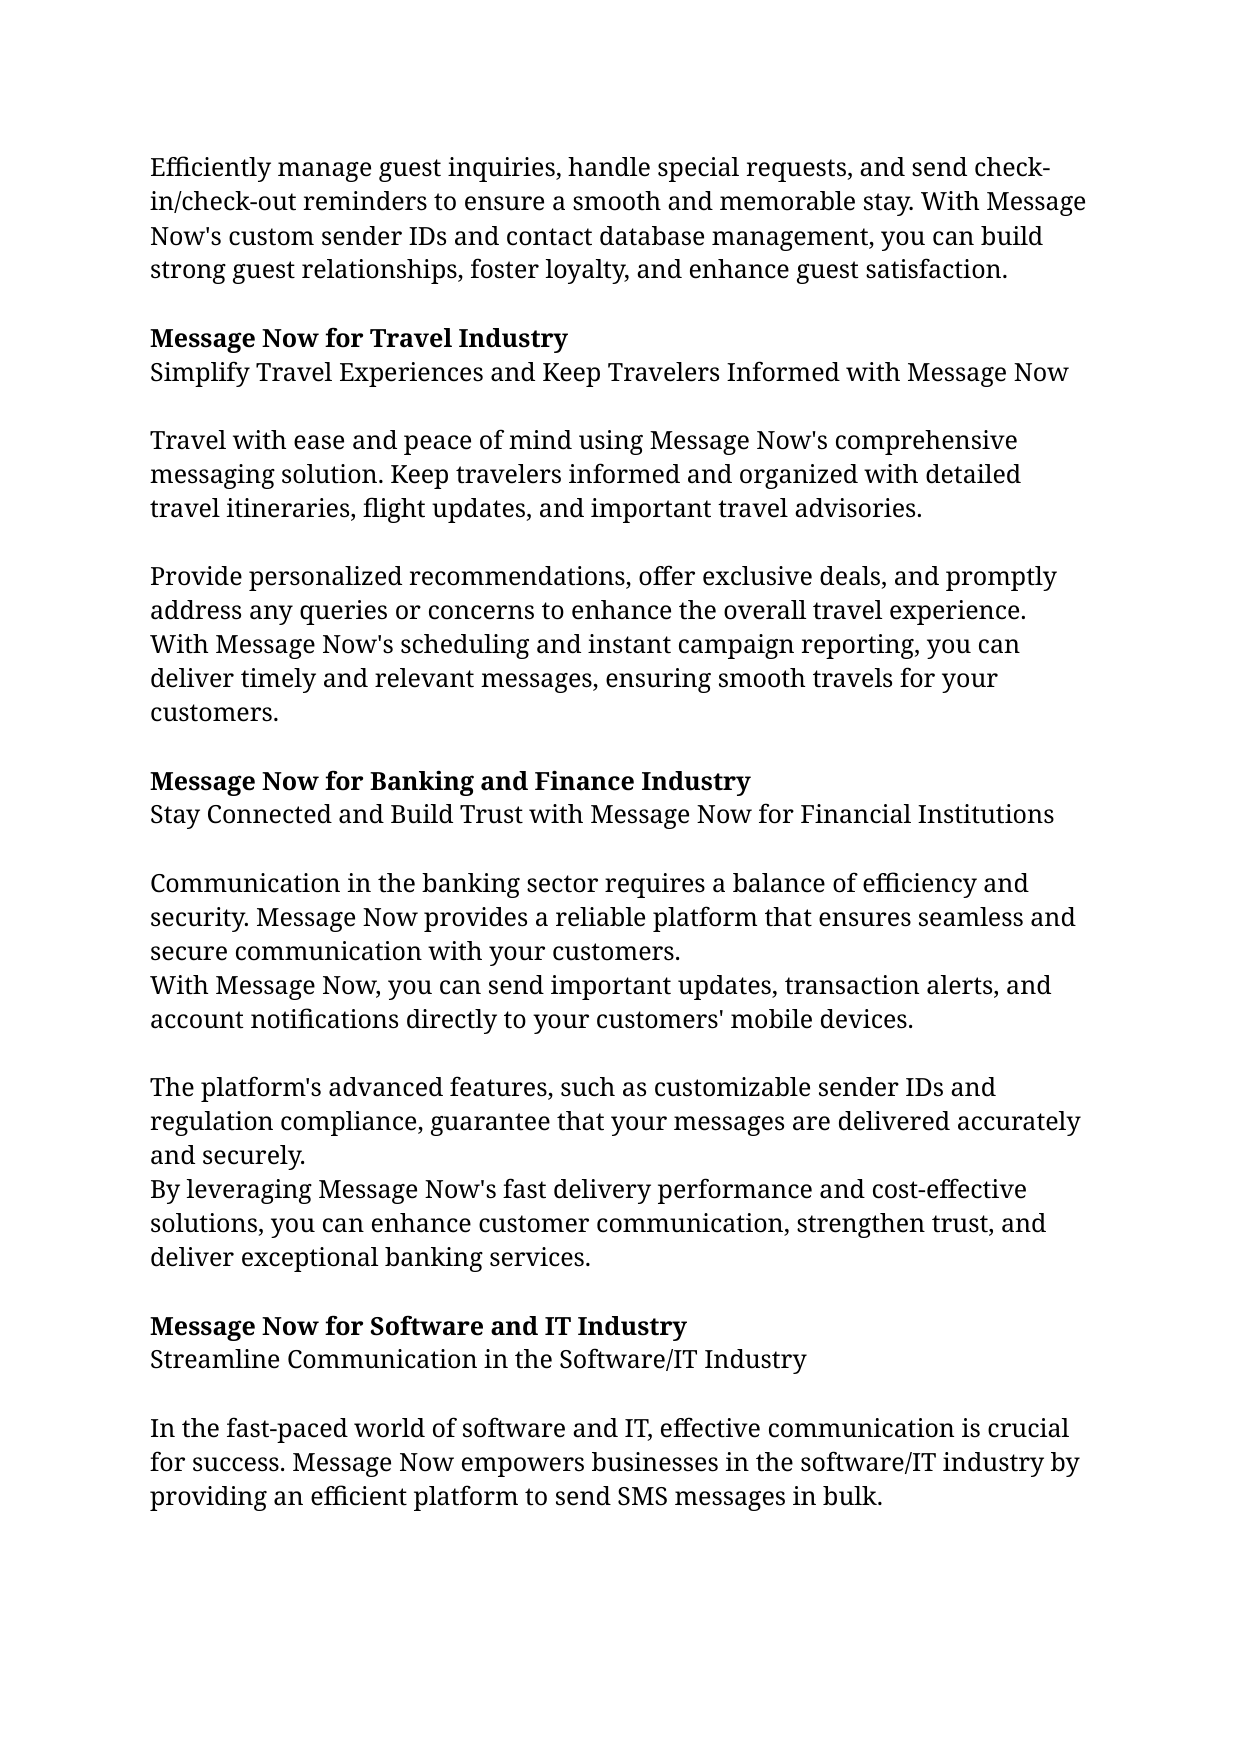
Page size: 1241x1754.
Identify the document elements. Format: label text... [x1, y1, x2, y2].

text With Message Now's scheduling and instant campaign reporting, you can deliver timely and relevant messages, ensuring smooth travels for your customers. [150, 627, 1090, 729]
text Message Now for Banking and Finance Industry [150, 763, 1090, 797]
text Simplify Travel Experiences and Keep Travelers Informed with Message Now [150, 354, 1090, 388]
text Provide personalized recommendations, offer exclusive deals, and promptly address any queries or concerns to enhance the overall travel experience. [150, 559, 1090, 627]
text Streamline Communication in the Software/IT Industry [150, 1342, 1090, 1376]
text By leveraging Message Now's fast delivery performance and cost-effective solutions, you can enhance customer communication, strengthen trust, and deliver exceptional banking services. [150, 1172, 1090, 1274]
text Stay Connected and Build Trust with Message Now for Financial Institutions [150, 797, 1090, 831]
text In the fast-paced world of software and IT, effective communication is crucial for success. Message Now empowers businesses in the software/IT industry by providing an efficient platform to send SMS messages in bulk. [150, 1410, 1090, 1512]
text Communication in the banking sector requires a balance of efficiency and security. Message Now provides a reliable platform that ensures seamless and secure communication with your customers. [150, 865, 1090, 967]
text The platform's advanced features, such as customizable sender IDs and regulation compliance, guarantee that your messages are delivered accurately and securely. [150, 1070, 1090, 1172]
text Message Now for Travel Industry [150, 320, 1090, 354]
text Efficiently manage guest inquiries, handle special requests, and send check-in/check-out reminders to ensure a smooth and memorable stay. With Message Now's custom sender IDs and contact database management, you can build strong guest relationships, foster loyalty, and enhance guest satisfaction. [150, 150, 1090, 286]
text Travel with ease and peace of mind using Message Now's comprehensive messaging solution. Keep travelers informed and organized with detailed travel itineraries, flight updates, and important travel advisories. [150, 422, 1090, 525]
text With Message Now, you can send important updates, transaction alerts, and account notifications directly to your customers' mobile devices. [150, 967, 1090, 1036]
text Message Now for Software and IT Industry [150, 1308, 1090, 1342]
